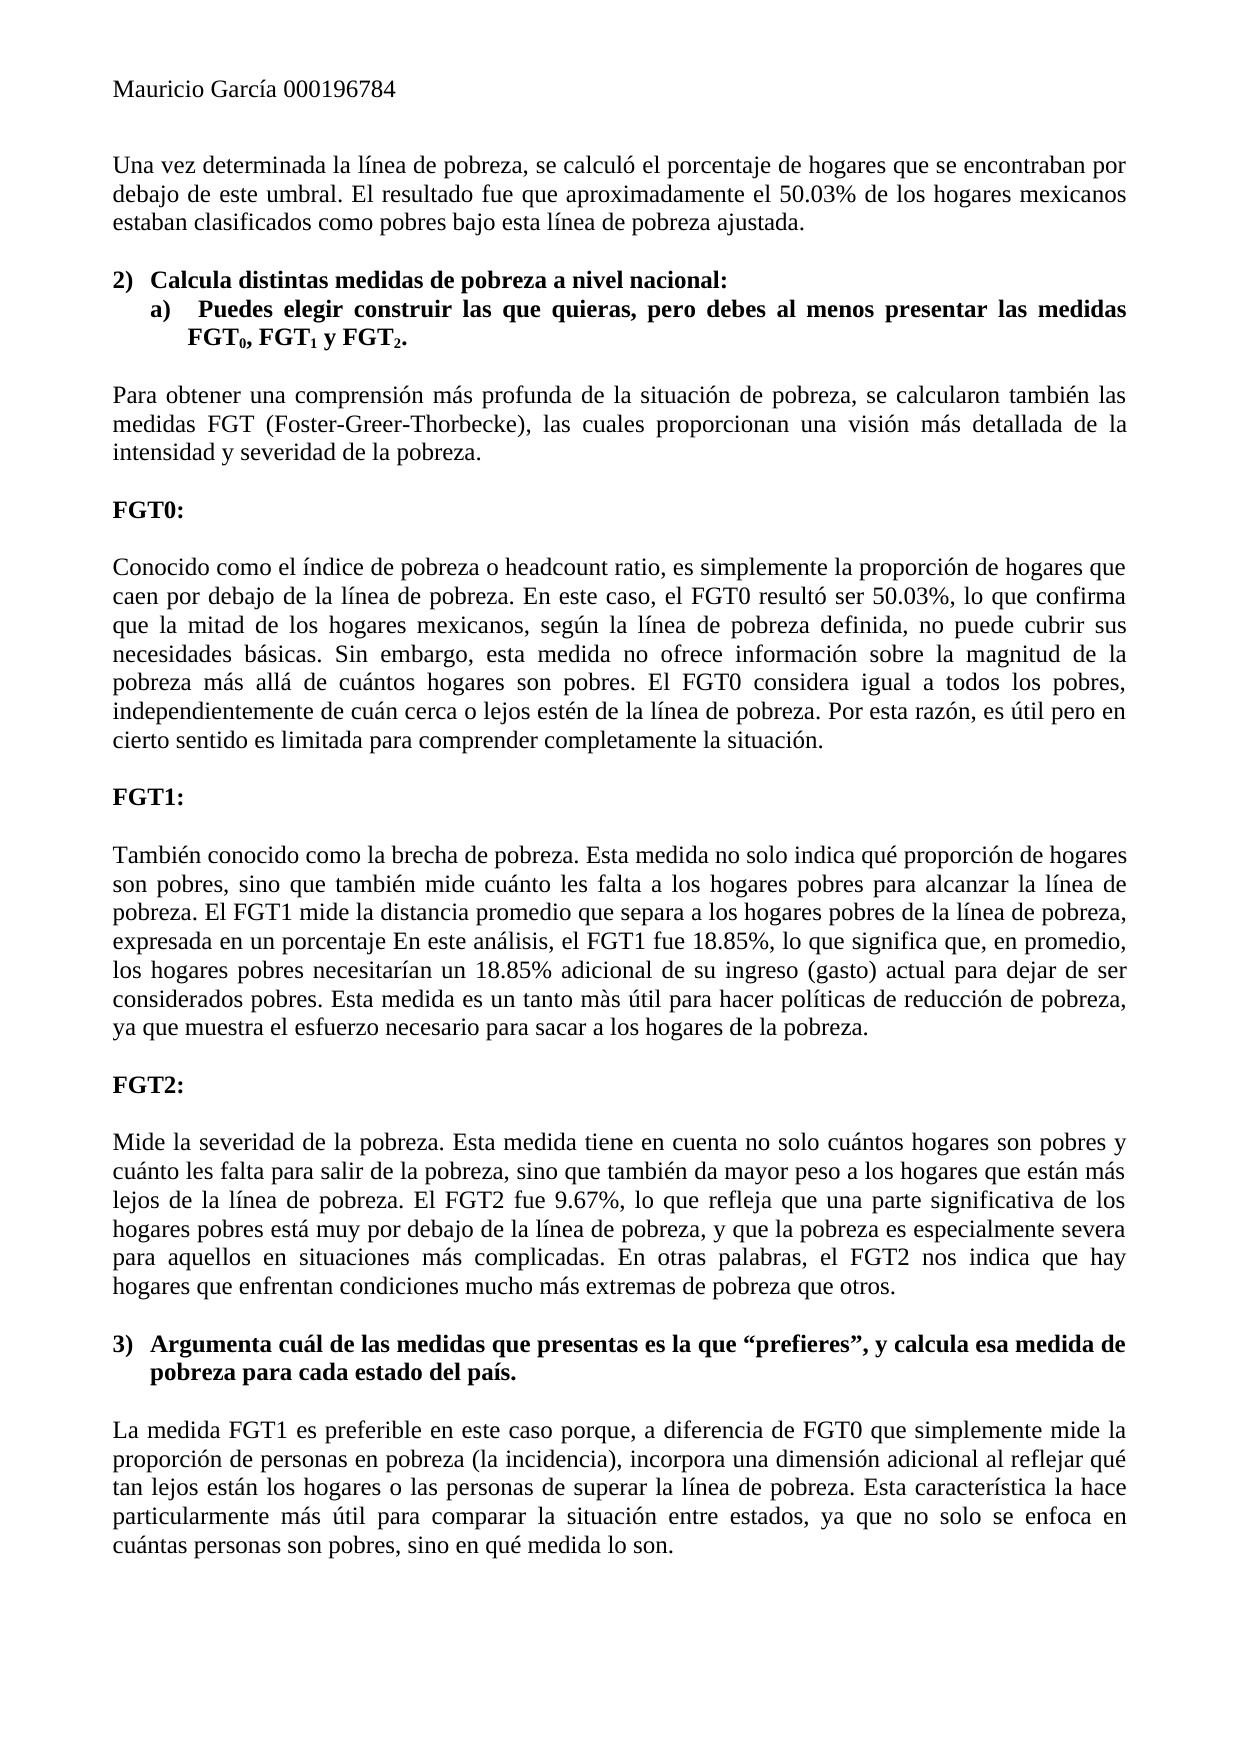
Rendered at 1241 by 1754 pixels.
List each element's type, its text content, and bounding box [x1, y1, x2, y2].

text La medida FGT1 es preferible en este caso porque, a diferencia de FGT0 que simplemente mide la proporción de personas en pobreza (la incidencia), incorpora una dimensión adicional al reflejar qué tan lejos están los hogares o las personas de superar la línea de pobreza. Esta característica la hace particularmente más útil para comparar la situación entre estados, ya que no solo se enfoca en cuántas personas son pobres, sino en qué medida lo son. [112, 1415, 1128, 1559]
text Una vez determinada la línea de pobreza, se calculó el porcentaje de hogares que se encontraban por debajo de este umbral. El resultado fue que aproximadamente el 50.03% de los hogares mexicanos estaban clasificados como pobres bajo esta línea de pobreza ajustada. [112, 150, 1128, 236]
list Argumenta cuál de las medidas que presentas es la que “prefieres”, y calcula esa medida de pobreza para cada estado del país. [112, 1329, 1128, 1386]
text Mide la severidad de la pobreza. Esta medida tiene en cuenta no solo cuántos hogares son pobres y cuánto les falta para salir de la pobreza, sino que también da mayor peso a los hogares que están más lejos de la línea de pobreza. El FGT2 fue 9.67%, lo que refleja que una parte significativa de los hogares pobres está muy por debajo de la línea de pobreza, y que la pobreza es especialmente severa para aquellos en situaciones más complicadas. En otras palabras, el FGT2 nos indica que hay hogares que enfrentan condiciones mucho más extremas de pobreza que otros. [112, 1127, 1128, 1300]
text FGT1: [112, 782, 1128, 811]
text Conocido como el índice de pobreza o headcount ratio, es simplemente la proporción de hogares que caen por debajo de la línea de pobreza. En este caso, el FGT0 resultó ser 50.03%, lo que confirma que la mitad de los hogares mexicanos, según la línea de pobreza definida, no puede cubrir sus necesidades básicas. Sin embargo, esta medida no ofrece información sobre la magnitud de la pobreza más allá de cuántos hogares son pobres. El FGT0 considera igual a todos los pobres, independientemente de cuán cerca o lejos estén de la línea de pobreza. Por esta razón, es útil pero en cierto sentido es limitada para comprender completamente la situación. [112, 552, 1128, 754]
text FGT2: [112, 1070, 1128, 1099]
text También conocido como la brecha de pobreza. Esta medida no solo indica qué proporción de hogares son pobres, sino que también mide cuánto les falta a los hogares pobres para alcanzar la línea de pobreza. El FGT1 mide la distancia promedio que separa a los hogares pobres de la línea de pobreza, expresada en un porcentaje En este análisis, el FGT1 fue 18.85%, lo que significa que, en promedio, los hogares pobres necesitarían un 18.85% adicional de su ingreso (gasto) actual para dejar de ser considerados pobres. Esta medida es un tanto màs útil para hacer políticas de reducción de pobreza, ya que muestra el esfuerzo necesario para sacar a los hogares de la pobreza. [112, 840, 1128, 1041]
list Calcula distintas medidas de pobreza a nivel nacional: [112, 265, 1128, 294]
text FGT0: [112, 495, 1128, 524]
list Puedes elegir construir las que quieras, pero debes al menos presentar las medidas FGT0, FGT1 y FGT2. [150, 294, 1128, 351]
text Para obtener una comprensión más profunda de la situación de pobreza, se calcularon también las medidas FGT (Foster-Greer-Thorbecke), las cuales proporcionan una visión más detallada de la intensidad y severidad de la pobreza. [112, 380, 1128, 466]
